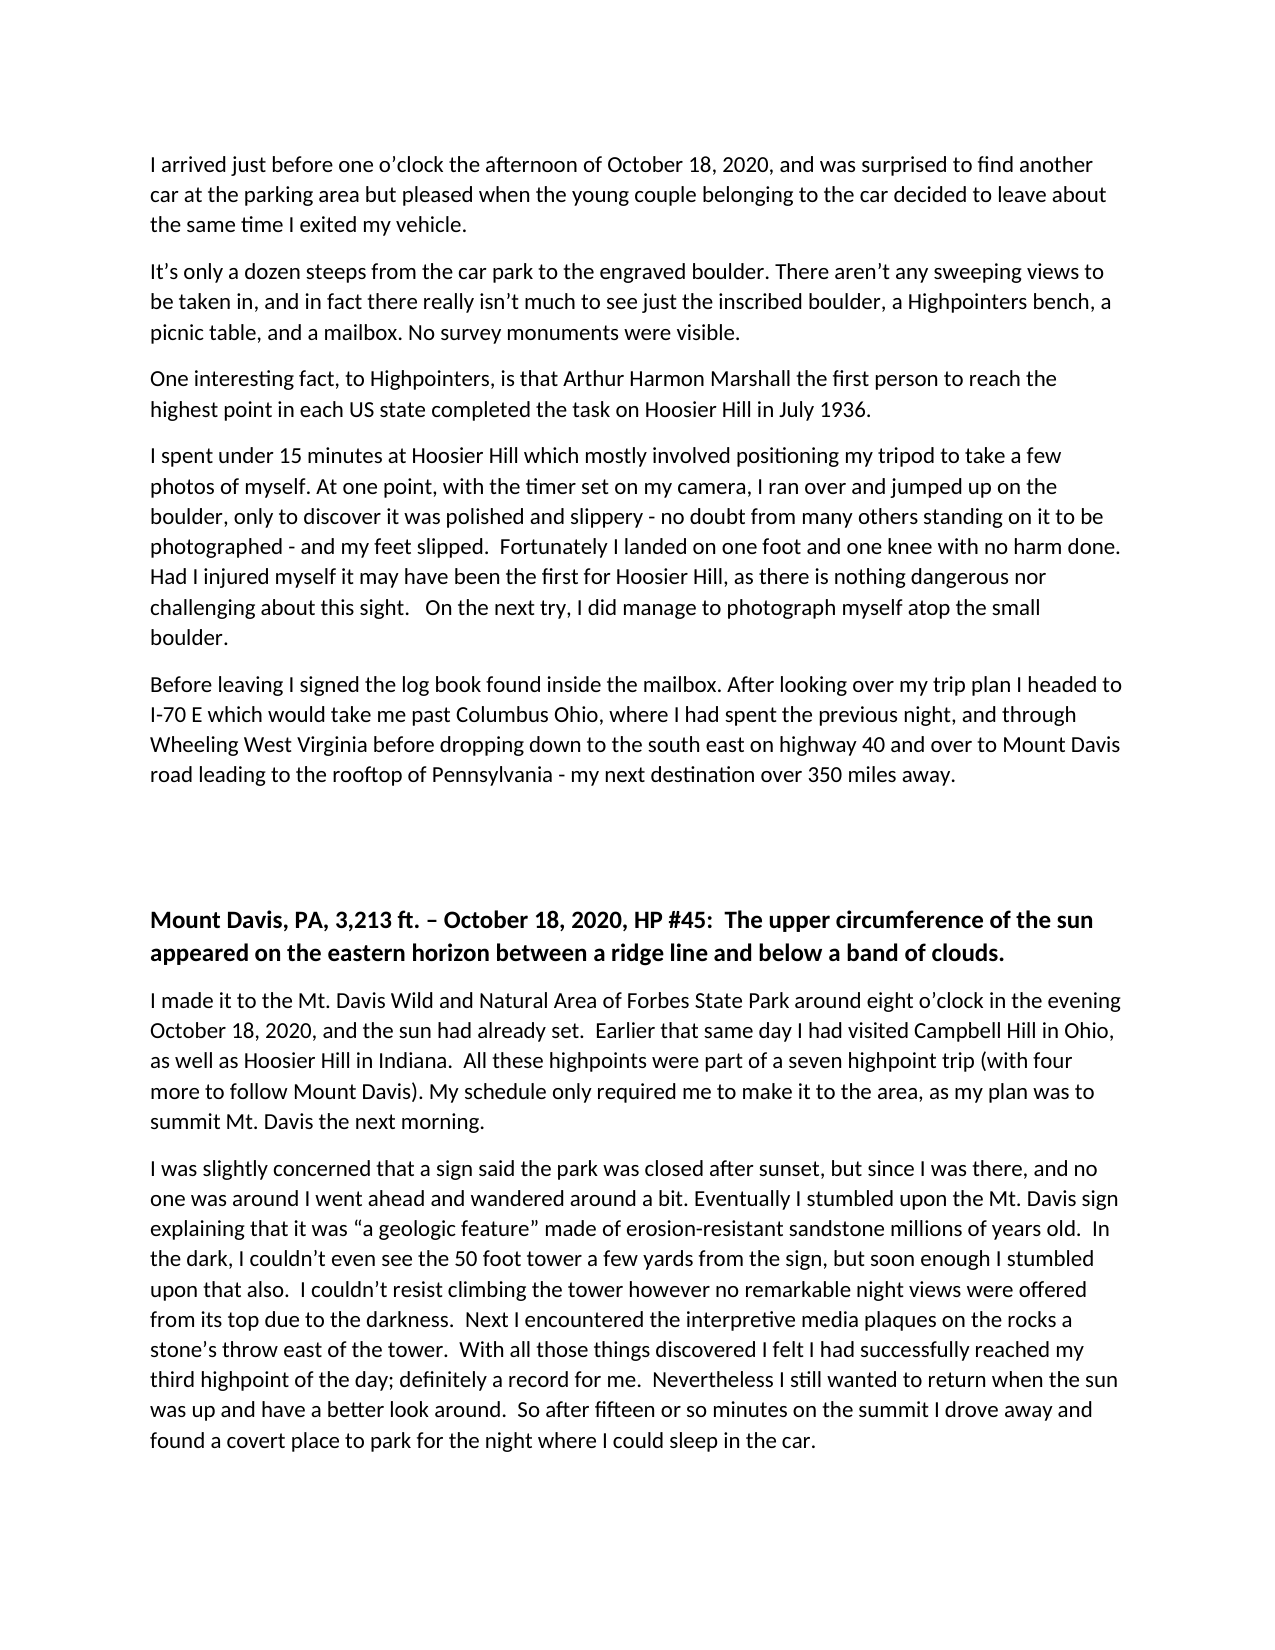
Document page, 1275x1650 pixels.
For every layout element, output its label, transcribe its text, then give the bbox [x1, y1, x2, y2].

text Mount Davis, PA, 3,213 ft. – October 18, 2020, HP #45: The upper circumference of the sun appeared on the eastern horizon between a ridge line and below a band of clouds. [150, 904, 1125, 967]
text I spent under 15 minutes at Hoosier Hill which mostly involved positioning my tripod to take a few photos of myself. At one point, with the timer set on my camera, I ran over and jumped up on the boulder, only to discover it was polished and slippery - no doubt from many others standing on it to be photographed - and my feet slipped. Fortunately I landed on one foot and one knee with no harm done. Had I injured myself it may have been the first for Hoosier Hill, as there is nothing dangerous nor challenging about this sight. On the next try, I did manage to photograph myself atop the small boulder. [150, 442, 1125, 651]
text One interesting fact, to Highpointers, is that Arthur Harmon Marshall the first person to reach the highest point in each US state completed the task on Hoosier Hill in July 1936. [150, 364, 1125, 423]
text I arrived just before one o’clock the afternoon of October 18, 2020, and was surprised to find another car at the parking area but pleased when the young couple belonging to the car decided to leave about the same time I exited my vehicle. [150, 150, 1125, 238]
text Before leaving I signed the log book found inside the mailbox. After looking over my trip plan I headed to I-70 E which would take me past Columbus Ohio, where I had spent the previous night, and through Wheeling West Virginia before dropping down to the south east on highway 40 and over to Mount Davis road leading to the rooftop of Pennsylvania - my next destination over 350 miles away. [150, 670, 1125, 788]
text It’s only a dozen steeps from the car park to the engraved boulder. There aren’t any sweeping views to be taken in, and in fact there really isn’t much to see just the inscribed boulder, a Highpointers bench, a picnic table, and a mailbox. No survey monuments were visible. [150, 257, 1125, 346]
text I made it to the Mt. Davis Wild and Natural Area of Forbes State Park around eight o’clock in the evening October 18, 2020, and the sun had already set. Earlier that same day I had visited Campbell Hill in Ohio, as well as Hoosier Hill in Indiana. All these highpoints were part of a seven highpoint trip (with four more to follow Mount Davis). My schedule only required me to make it to the area, as my plan was to summit Mt. Davis the next morning. [150, 986, 1125, 1135]
text I was slightly concerned that a sign said the park was closed after sunset, but since I was there, and no one was around I went ahead and wandered around a bit. Eventually I stumbled upon the Mt. Davis sign explaining that it was “a geologic feature” made of erosion-resistant sandstone millions of years old. In the dark, I couldn’t even see the 50 foot tower a few yards from the sign, but soon enough I stumbled upon that also. I couldn’t resist climbing the tower however no remarkable night views were offered from its top due to the darkness. Next I encountered the interpretive media plaques on the rocks a stone’s throw east of the tower. With all those things discovered I felt I had successfully reached my third highpoint of the day; definitely a record for me. Nevertheless I still wanted to return when the sun was up and have a better look around. So after fifteen or so minutes on the summit I drove away and found a covert place to park for the night where I could sleep in the car. [150, 1154, 1125, 1454]
